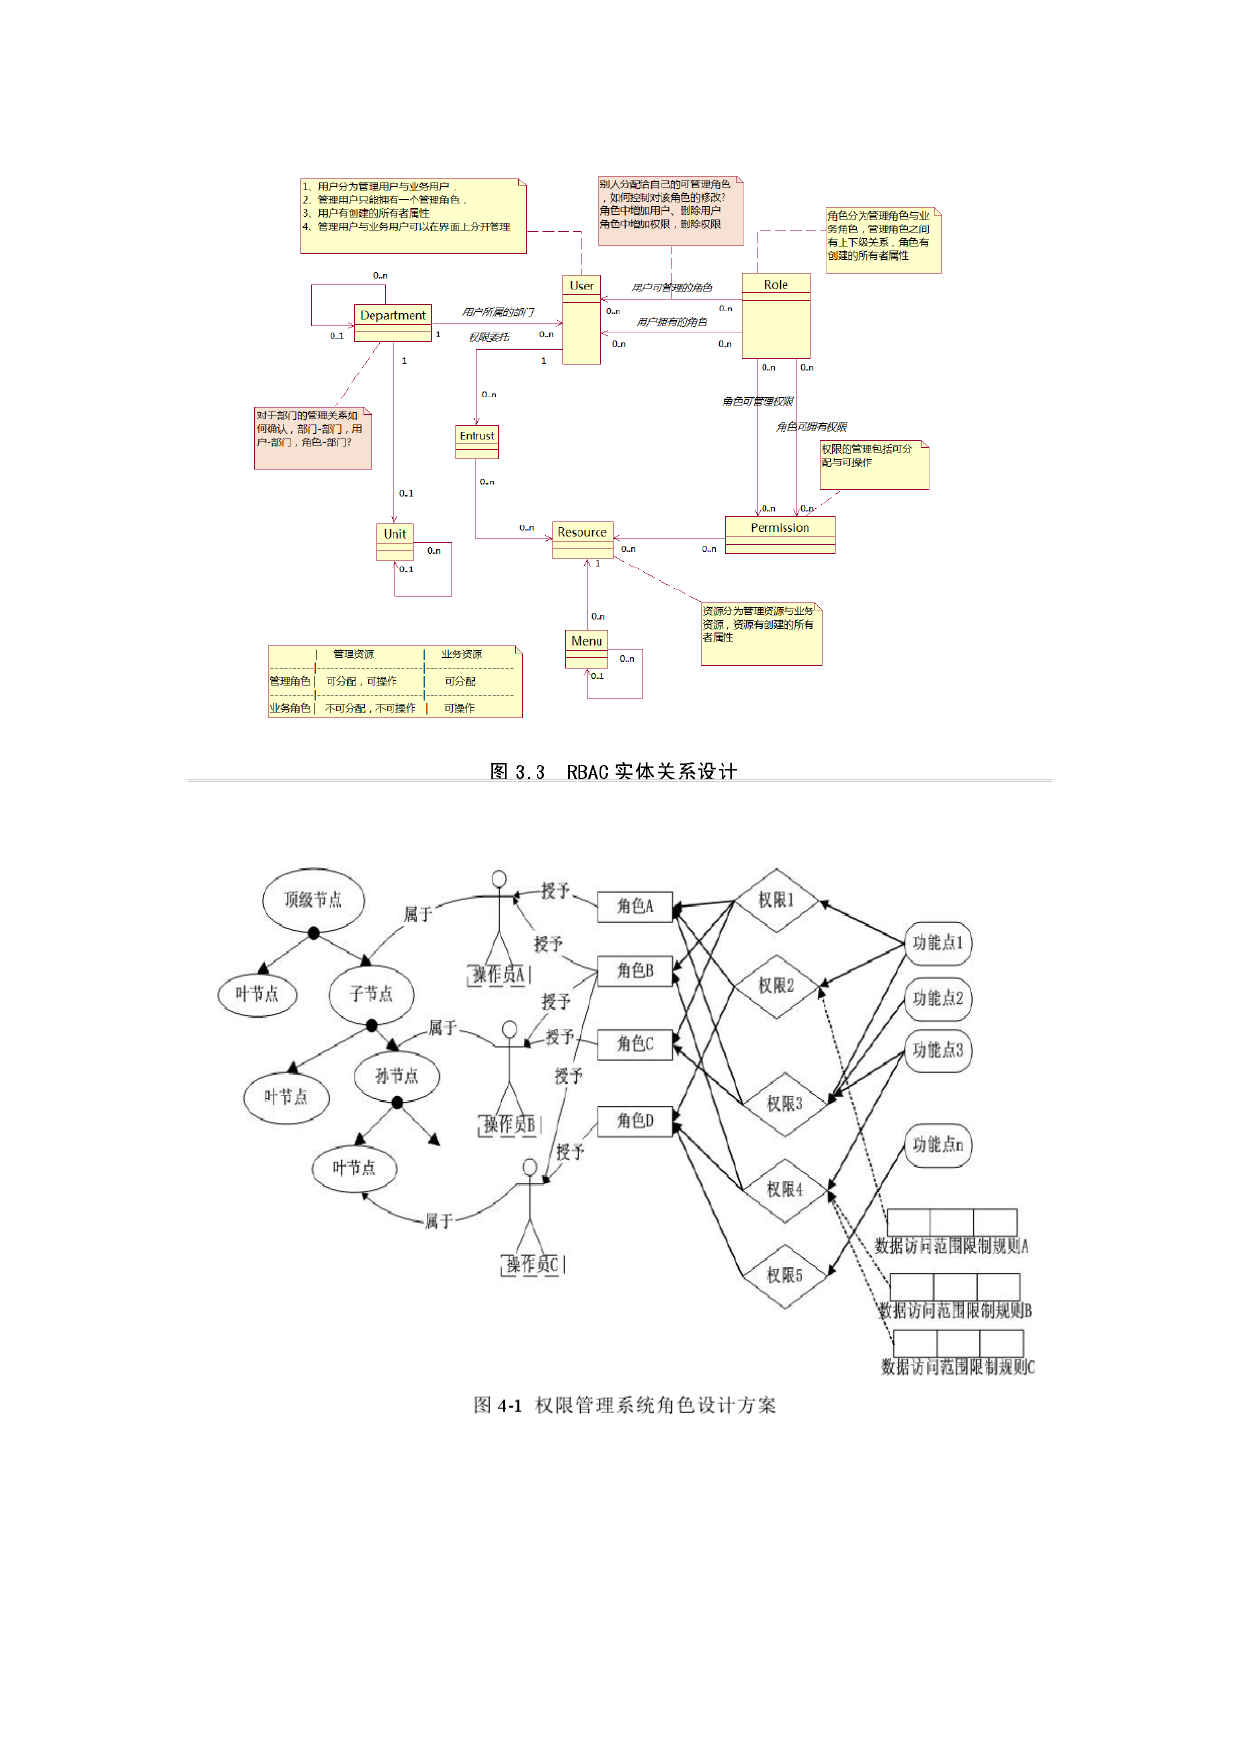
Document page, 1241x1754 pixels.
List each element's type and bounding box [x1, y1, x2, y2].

picture [187, 162, 1053, 782]
picture [187, 844, 1053, 1428]
